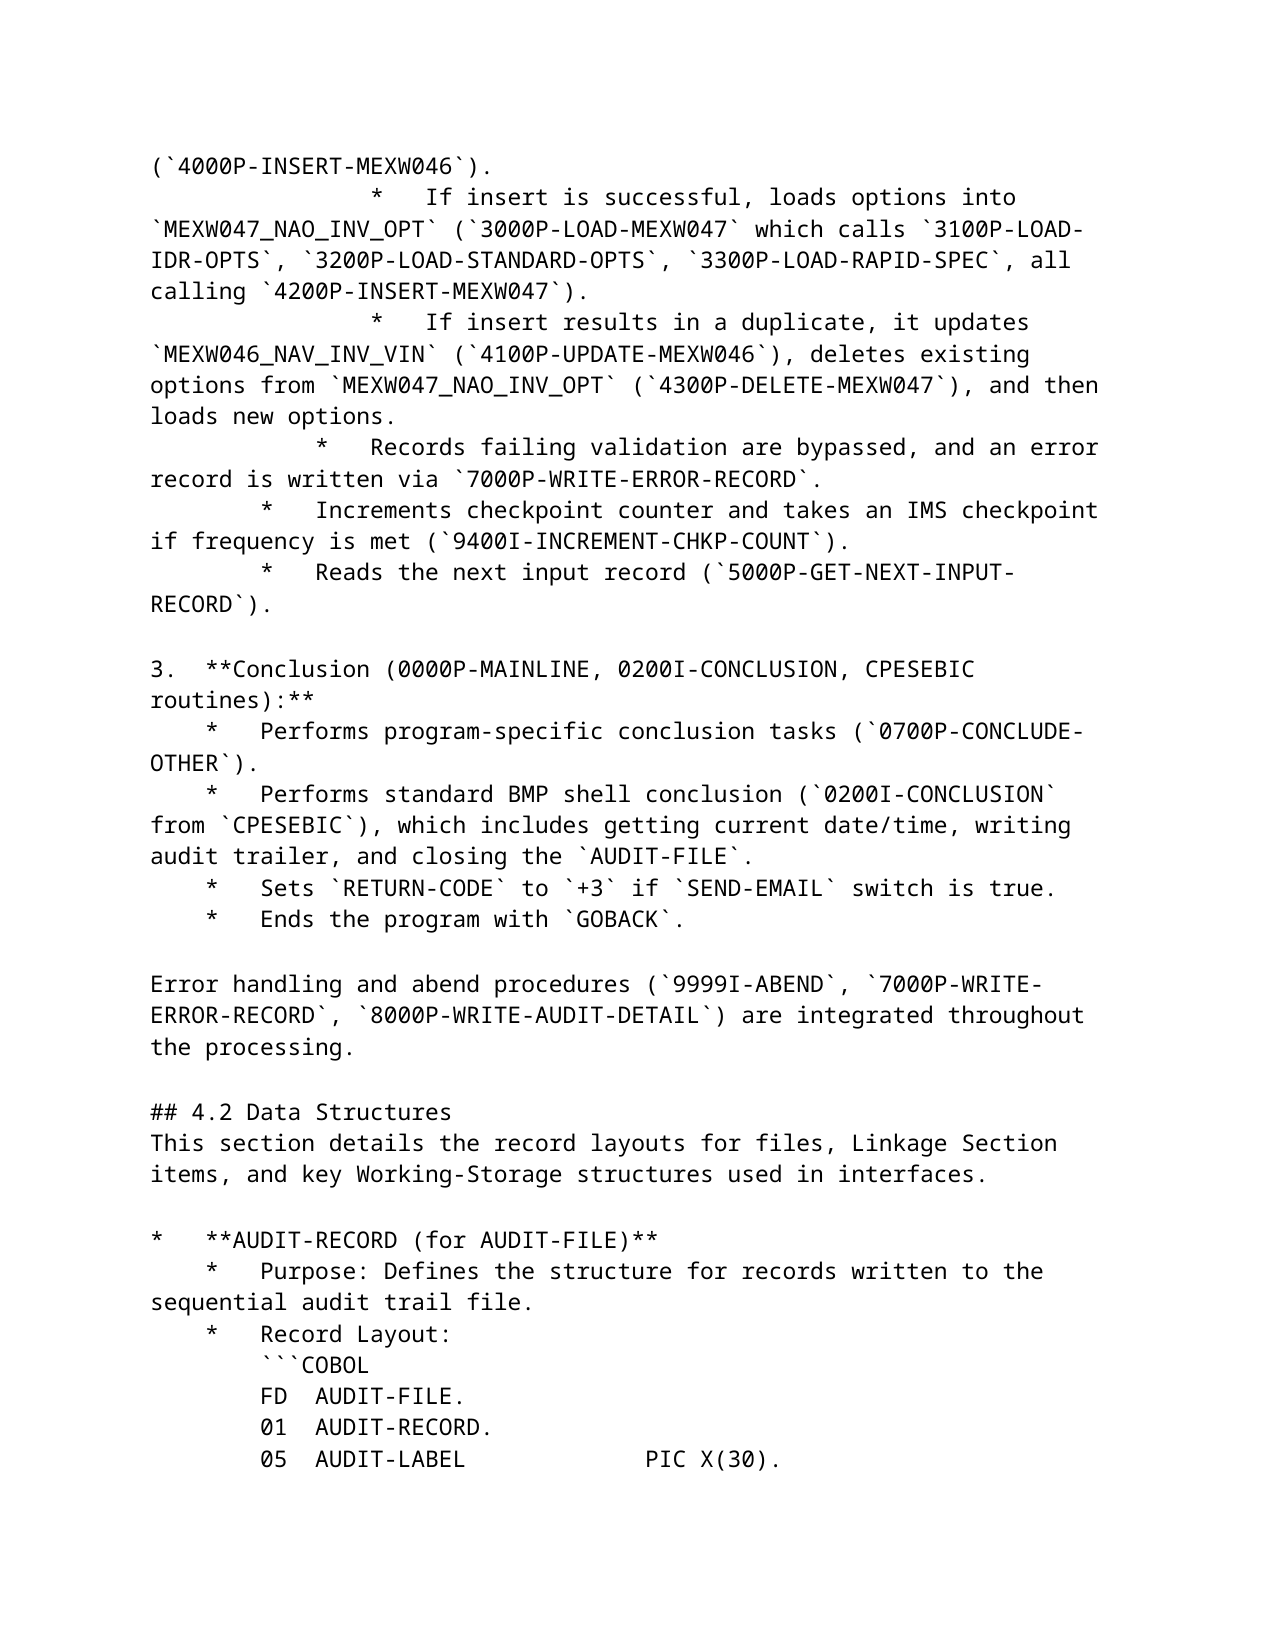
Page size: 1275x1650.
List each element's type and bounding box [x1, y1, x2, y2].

text [150, 150, 1125, 1474]
